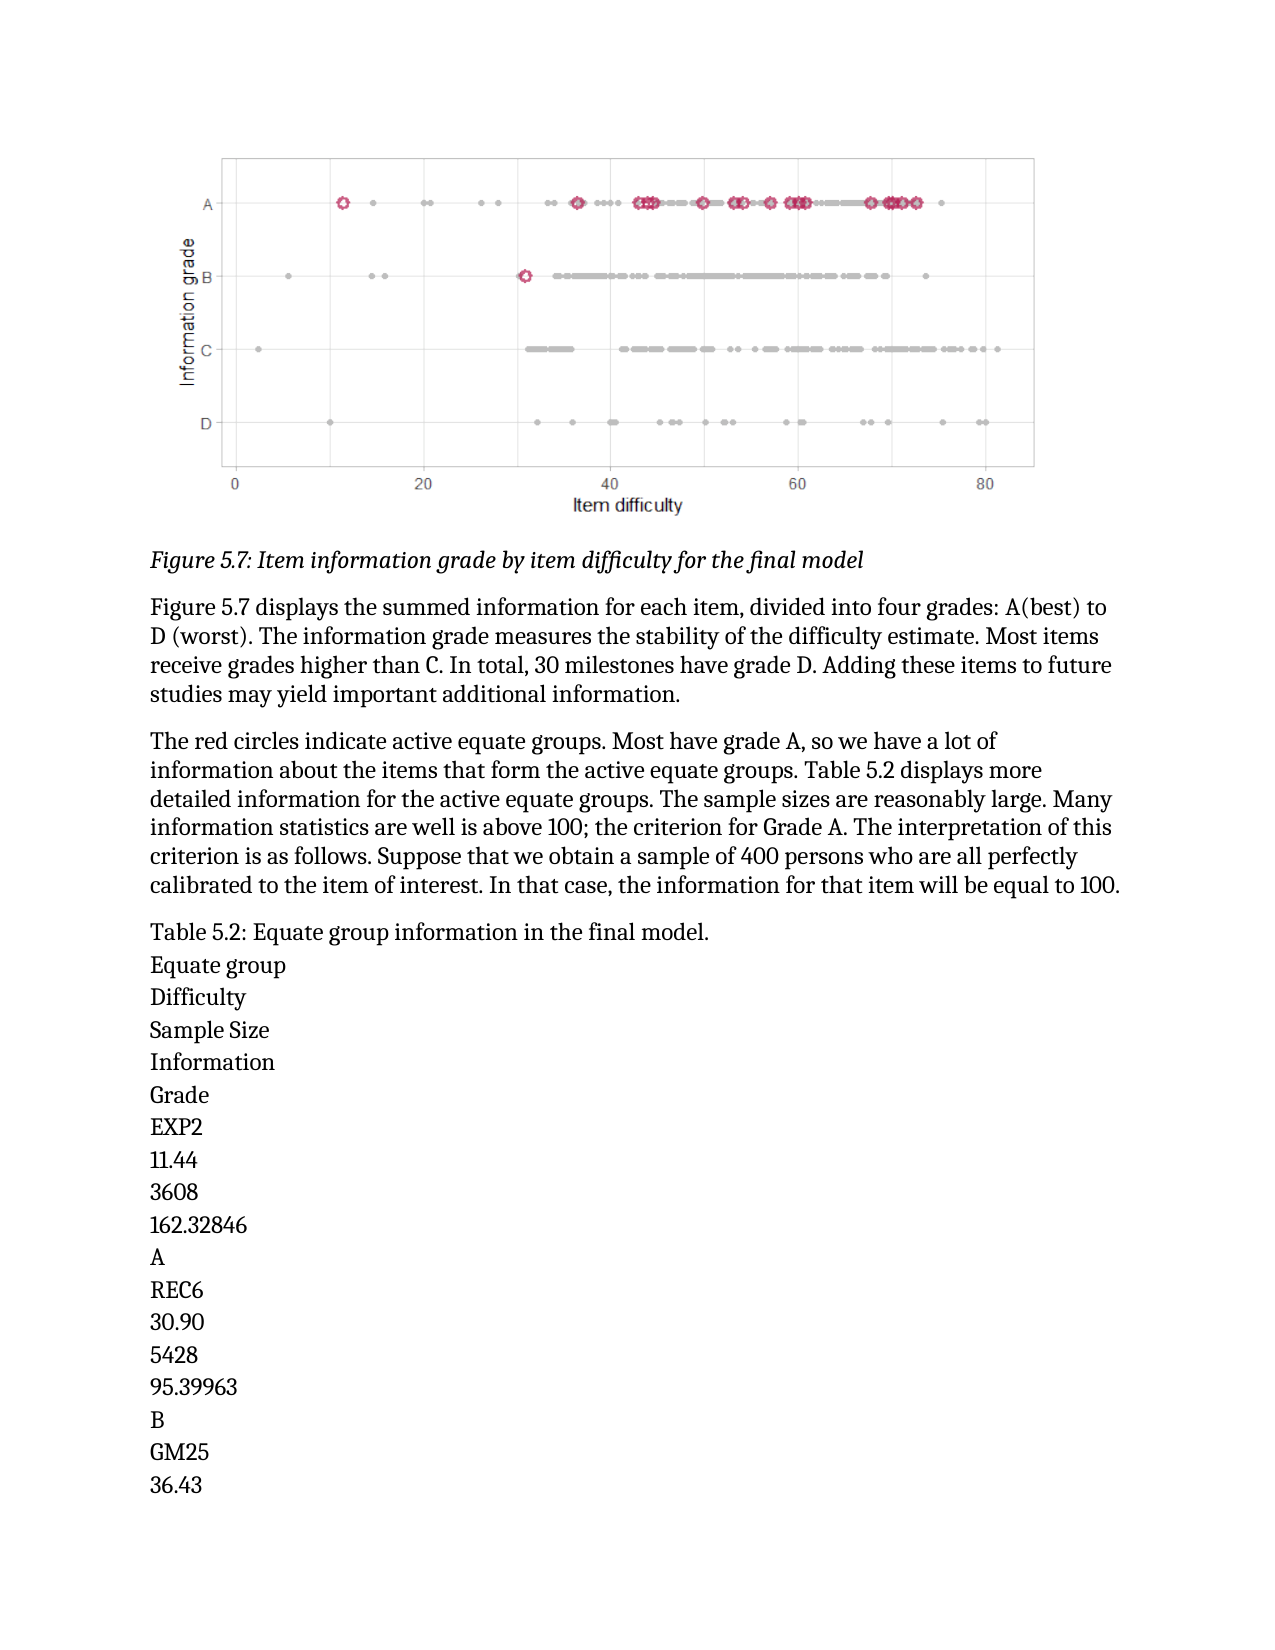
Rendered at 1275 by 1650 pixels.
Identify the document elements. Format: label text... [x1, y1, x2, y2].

text Equate group [150, 951, 1125, 979]
text A [150, 1243, 1125, 1272]
text REC6 [150, 1276, 1125, 1304]
text Figure 5.7: Item information grade by item difficulty for the final model [150, 546, 1125, 574]
text 3608 [150, 1178, 1125, 1207]
text Difficulty [150, 983, 1125, 1012]
text Sample Size [150, 1016, 1125, 1044]
text Table 5.2: Equate group information in the final model. [150, 918, 1125, 947]
text 11.44 [150, 1146, 1125, 1174]
text The red circles indicate active equate groups. Most have grade A, so we have a lot of information about the items that form the active equate groups. Table 5.2 displays more detailed information for the active equate groups. The sample sizes are reasonably large. Many information statistics are well is above 100; the criterion for Grade A. The interpretation of this criterion is as follows. Suppose that we obtain a sample of 400 persons who are all perfectly calibrated to the item of interest. In that case, the information for that item will be equal to 100. [150, 727, 1125, 899]
text 30.90 [150, 1308, 1125, 1337]
text Information [150, 1048, 1125, 1077]
text Figure 5.7 displays the summed information for each item, divided into four grades: A(best) to D (worst). The information grade measures the stability of the difficulty estimate. Most items receive grades higher than C. In total, 30 milestones have grade D. Adding these items to future studies may yield important additional information. [150, 593, 1125, 708]
text 95.39963 [150, 1373, 1125, 1402]
text EXP2 [150, 1113, 1125, 1142]
text 162.32846 [150, 1211, 1125, 1239]
text B [150, 1406, 1125, 1434]
text Grade [150, 1081, 1125, 1109]
text 36.43 [150, 1471, 1125, 1499]
picture [168, 150, 1044, 525]
text GM25 [150, 1438, 1125, 1467]
text 5428 [150, 1341, 1125, 1369]
